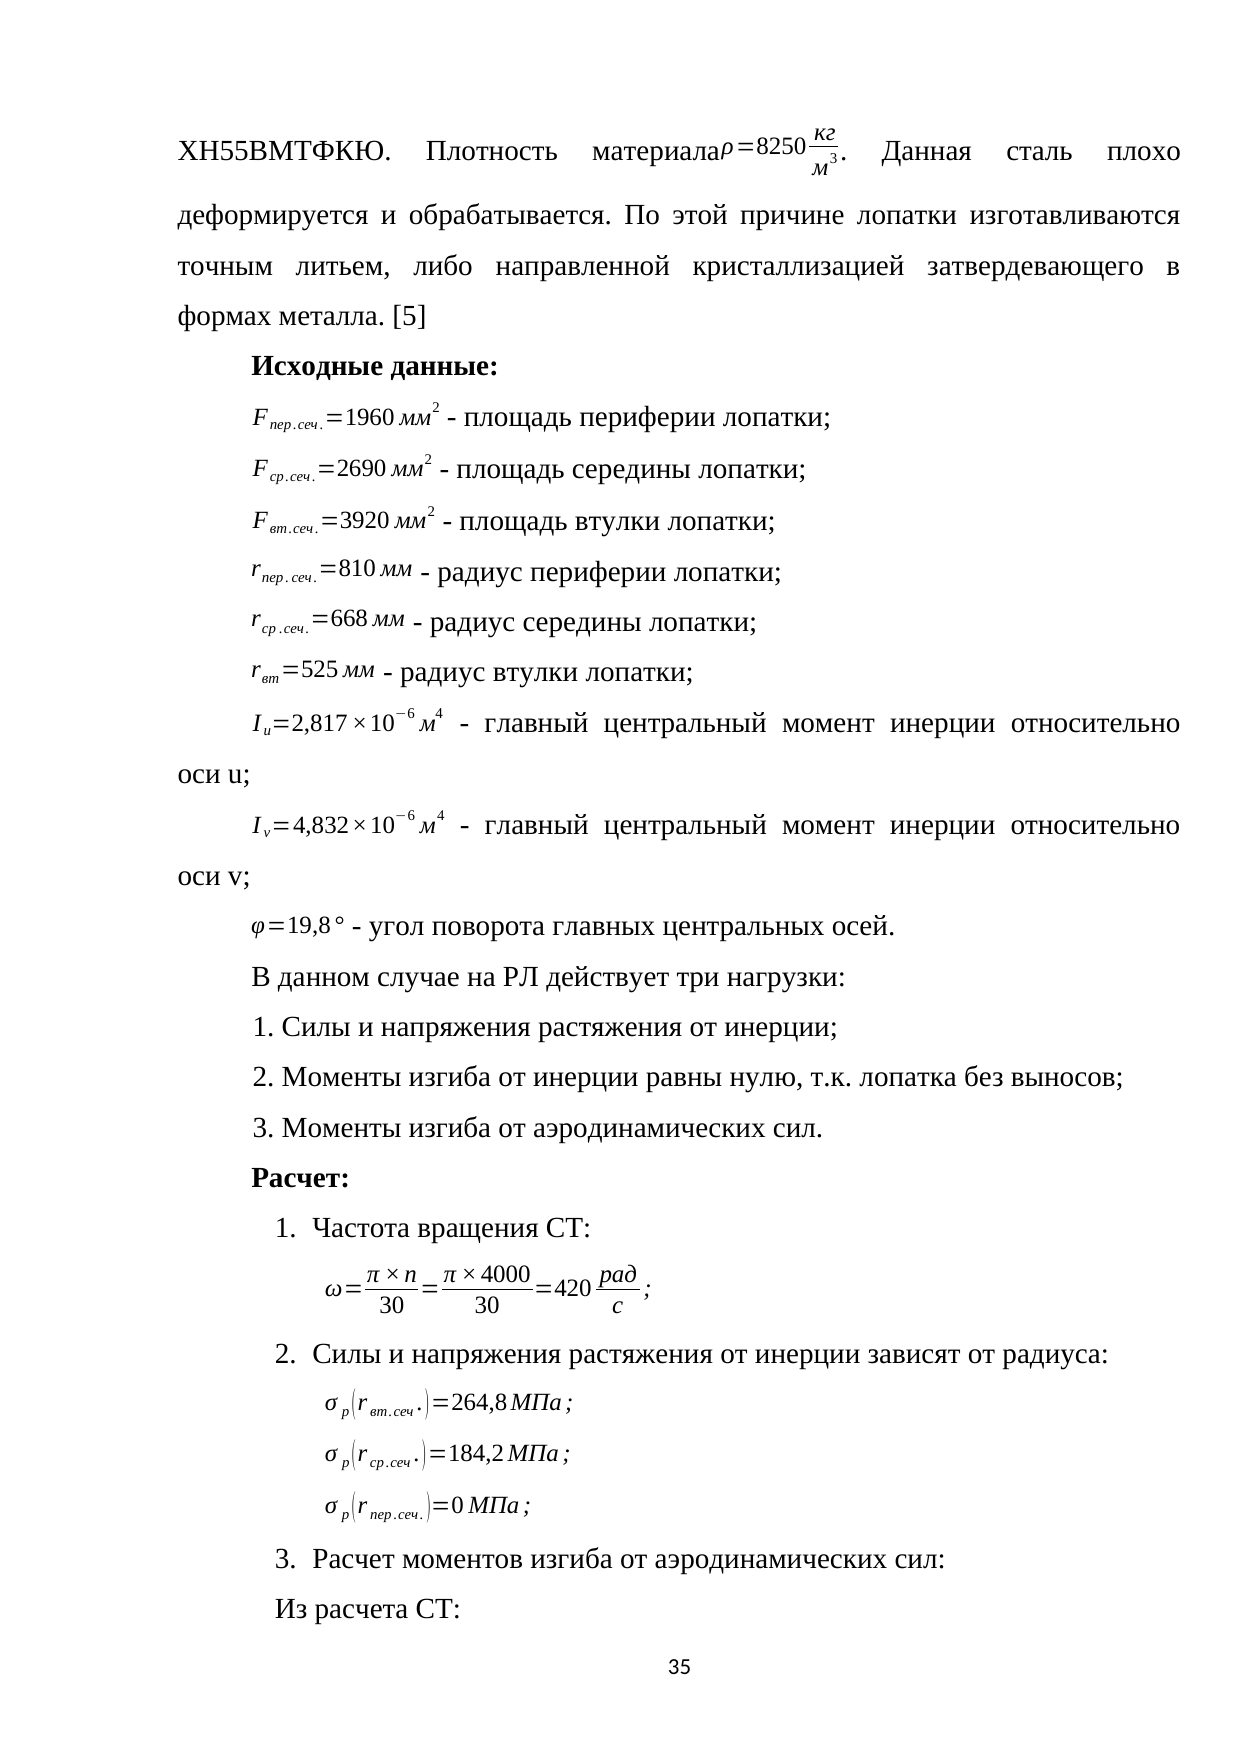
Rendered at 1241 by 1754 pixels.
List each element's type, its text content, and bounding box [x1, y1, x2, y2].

list Расчет моментов изгиба от аэродинамических сил: [274, 1541, 1181, 1575]
text В данном случае на РЛ действует три нагрузки: [177, 959, 1181, 992]
text - угол поворота главных центральных осей. [177, 908, 1181, 942]
text - площадь периферии лопатки; [177, 399, 1181, 433]
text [177, 118, 1181, 332]
text - радиус периферии лопатки; [177, 554, 1181, 587]
text - площадь середины лопатки; [177, 450, 1181, 485]
list Силы и напряжения растяжения от инерции зависят от радиуса: [274, 1336, 1181, 1370]
list 2. Моменты изгиба от инерции равны нулю, т.к. лопатка без выносов; [252, 1059, 1181, 1093]
list 3. Моменты изгиба от аэродинамических сил. [252, 1110, 1181, 1143]
list 1. Силы и напряжения растяжения от инерции; [252, 1009, 1181, 1043]
text Расчет: [177, 1160, 1181, 1194]
list Частота вращения СТ: [274, 1210, 1181, 1244]
text - площадь втулки лопатки; [177, 502, 1181, 537]
text - радиус втулки лопатки; [177, 654, 1181, 688]
text Из расчета СТ: [201, 1591, 1181, 1625]
text - главный центральный момент инерции относительно оси v; [177, 807, 1181, 892]
text Исходные данные: [177, 348, 1181, 382]
text - главный центральный момент инерции относительно оси u; [177, 704, 1181, 790]
text - радиус середины лопатки; [177, 604, 1181, 637]
